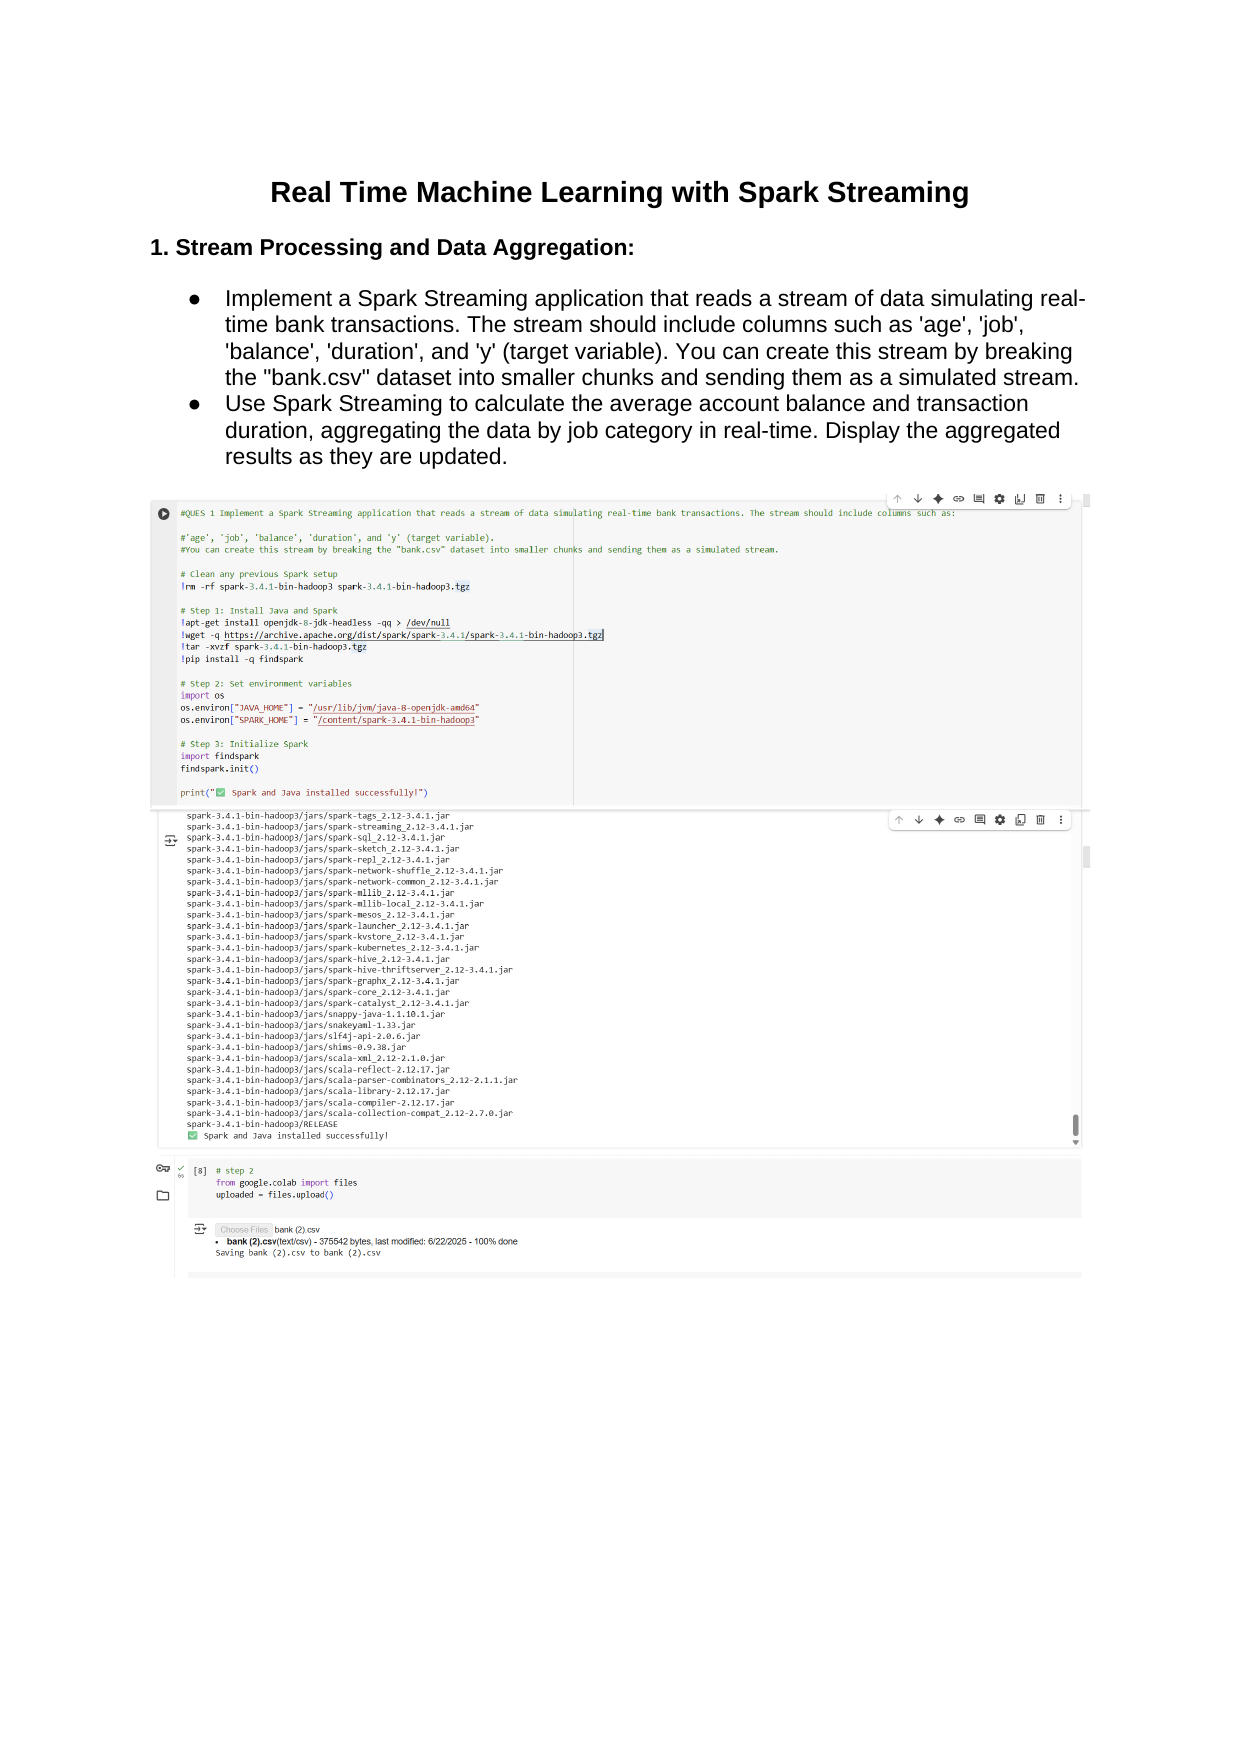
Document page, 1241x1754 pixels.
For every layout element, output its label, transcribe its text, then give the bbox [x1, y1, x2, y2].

list Implement a Spark Streaming application that reads a stream of data simulating real-time bank transactions. The stream should include columns such as 'age', 'job', 'balance', 'duration', and 'y' (target variable). You can create this stream by breaking the "bank.csv" dataset into smaller chunks and sending them as a simulated stream. [187, 285, 1090, 390]
text 1. Stream Processing and Data Aggregation: [150, 233, 1090, 260]
list Use Spark Streaming to calculate the average account balance and transaction duration, aggregating the data by job category in real-time. Display the aggregated results as they are updated. [187, 390, 1090, 469]
text Real Time Machine Learning with Spark Streaming [150, 175, 1090, 208]
picture [150, 494, 1091, 1278]
